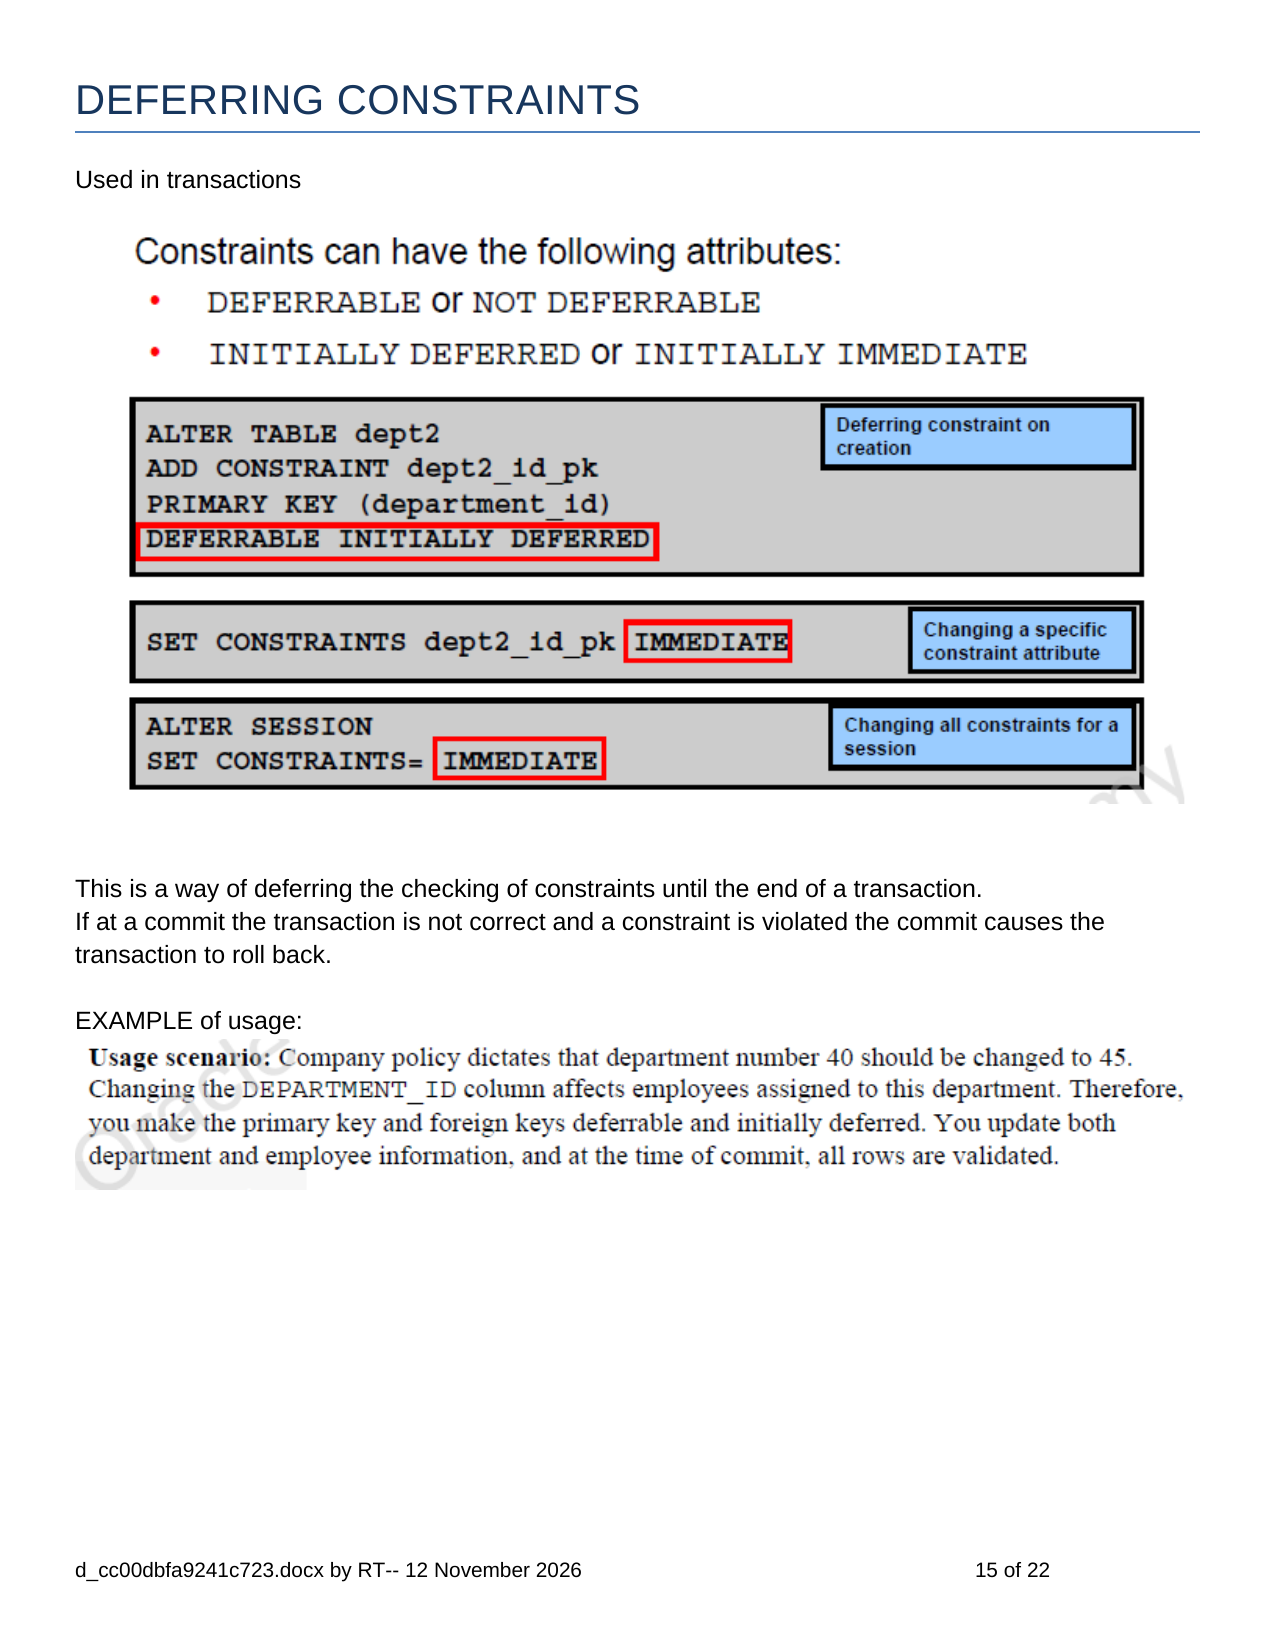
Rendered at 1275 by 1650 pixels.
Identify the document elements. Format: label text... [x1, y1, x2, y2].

picture [75, 197, 1185, 804]
text This is a way of deferring the checking of constraints until the end of a transaction. [75, 874, 1200, 903]
text Used in transactions [75, 164, 1200, 193]
text EXAMPLE of usage: [75, 1006, 1200, 1035]
title DEFERRING CONSTRAINTS [75, 75, 1200, 131]
text If at a commit the transaction is not correct and a constraint is violated the commit causes the transaction to roll back. [75, 907, 1200, 969]
picture [75, 1039, 1200, 1190]
